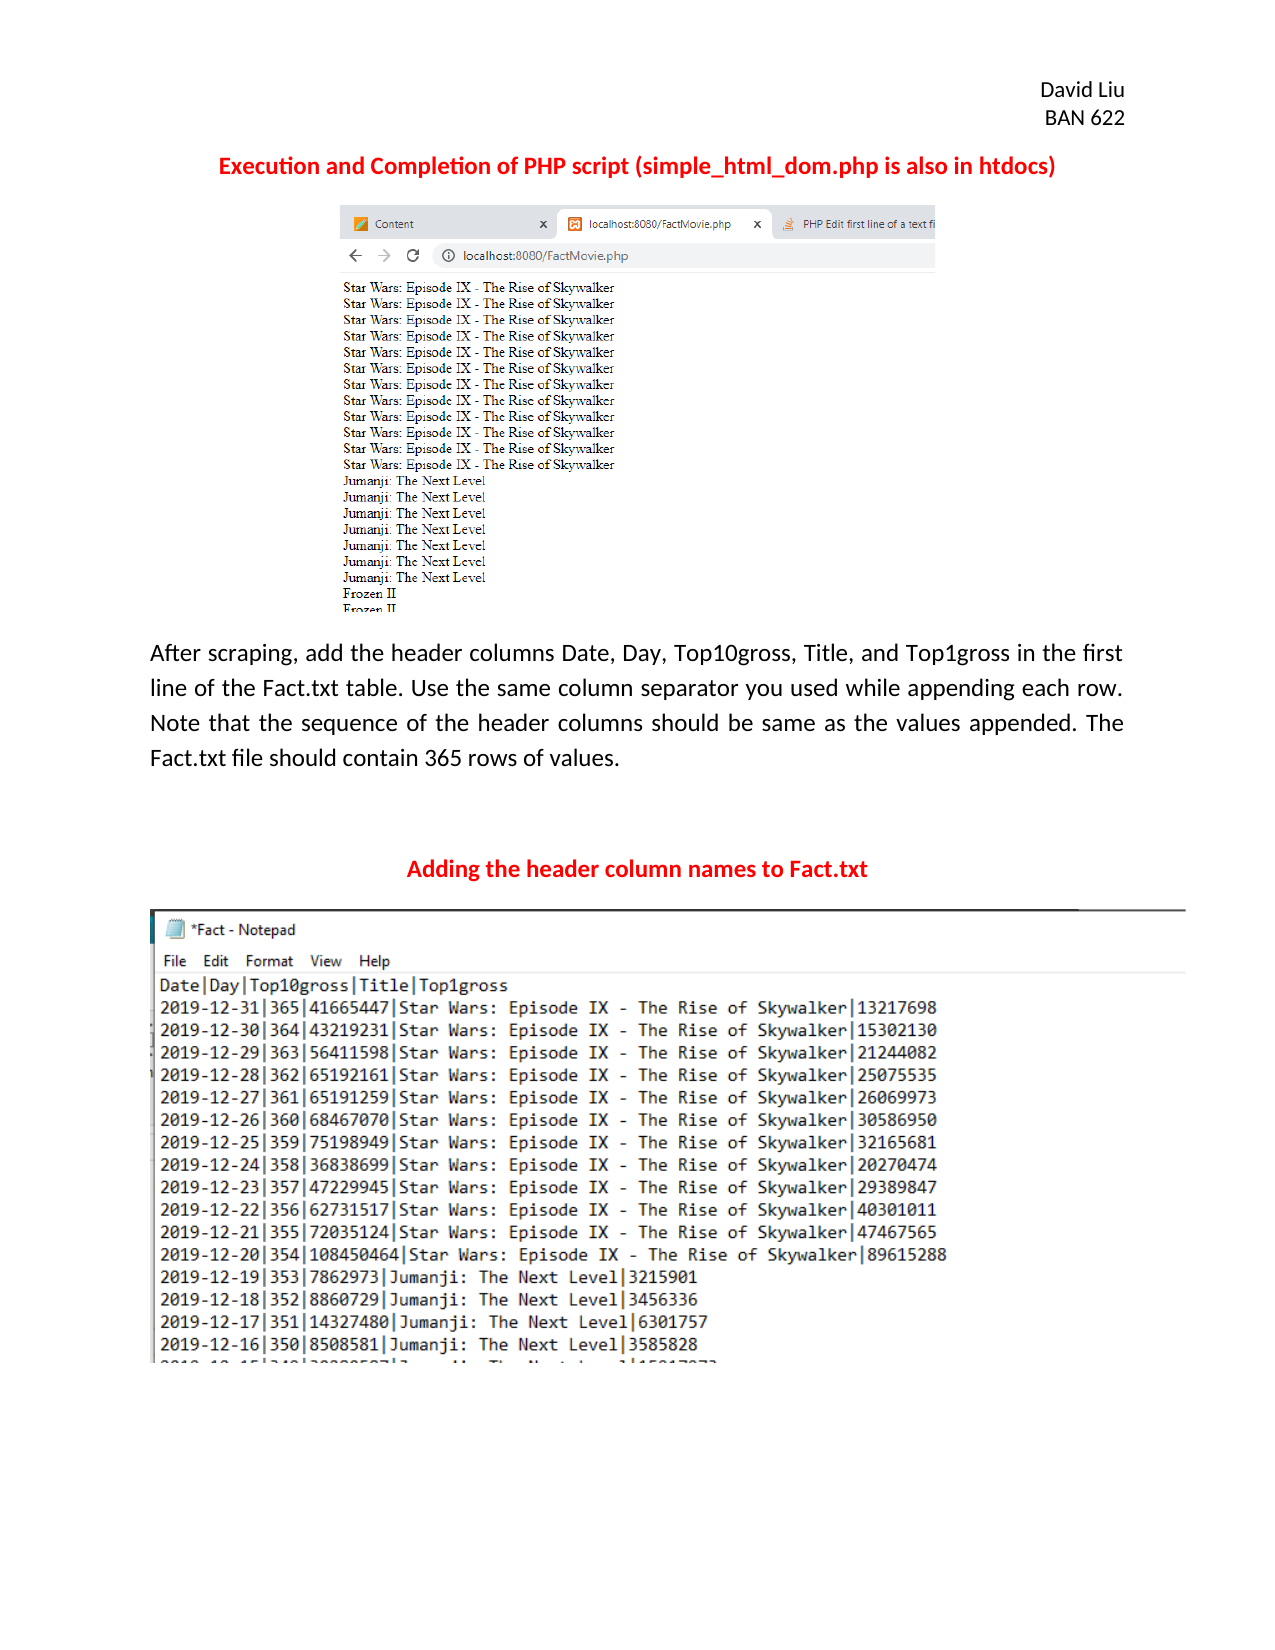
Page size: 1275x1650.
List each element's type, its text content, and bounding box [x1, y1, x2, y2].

text Adding the header column names to Fact.txt [150, 853, 1125, 884]
picture [339, 205, 936, 612]
picture [150, 909, 1186, 1363]
text After scraping, add the header columns Date, Day, Top10gross, Title, and Top1gross in the first line of the Fact.txt table. Use the same column separator you used while appending each row. Note that the sequence of the header columns should be same as the values appended. The Fact.txt file should contain 365 rows of values. [150, 637, 1125, 772]
text Execution and Completion of PHP script (simple_html_dom.php is also in htdocs) [150, 150, 1125, 181]
